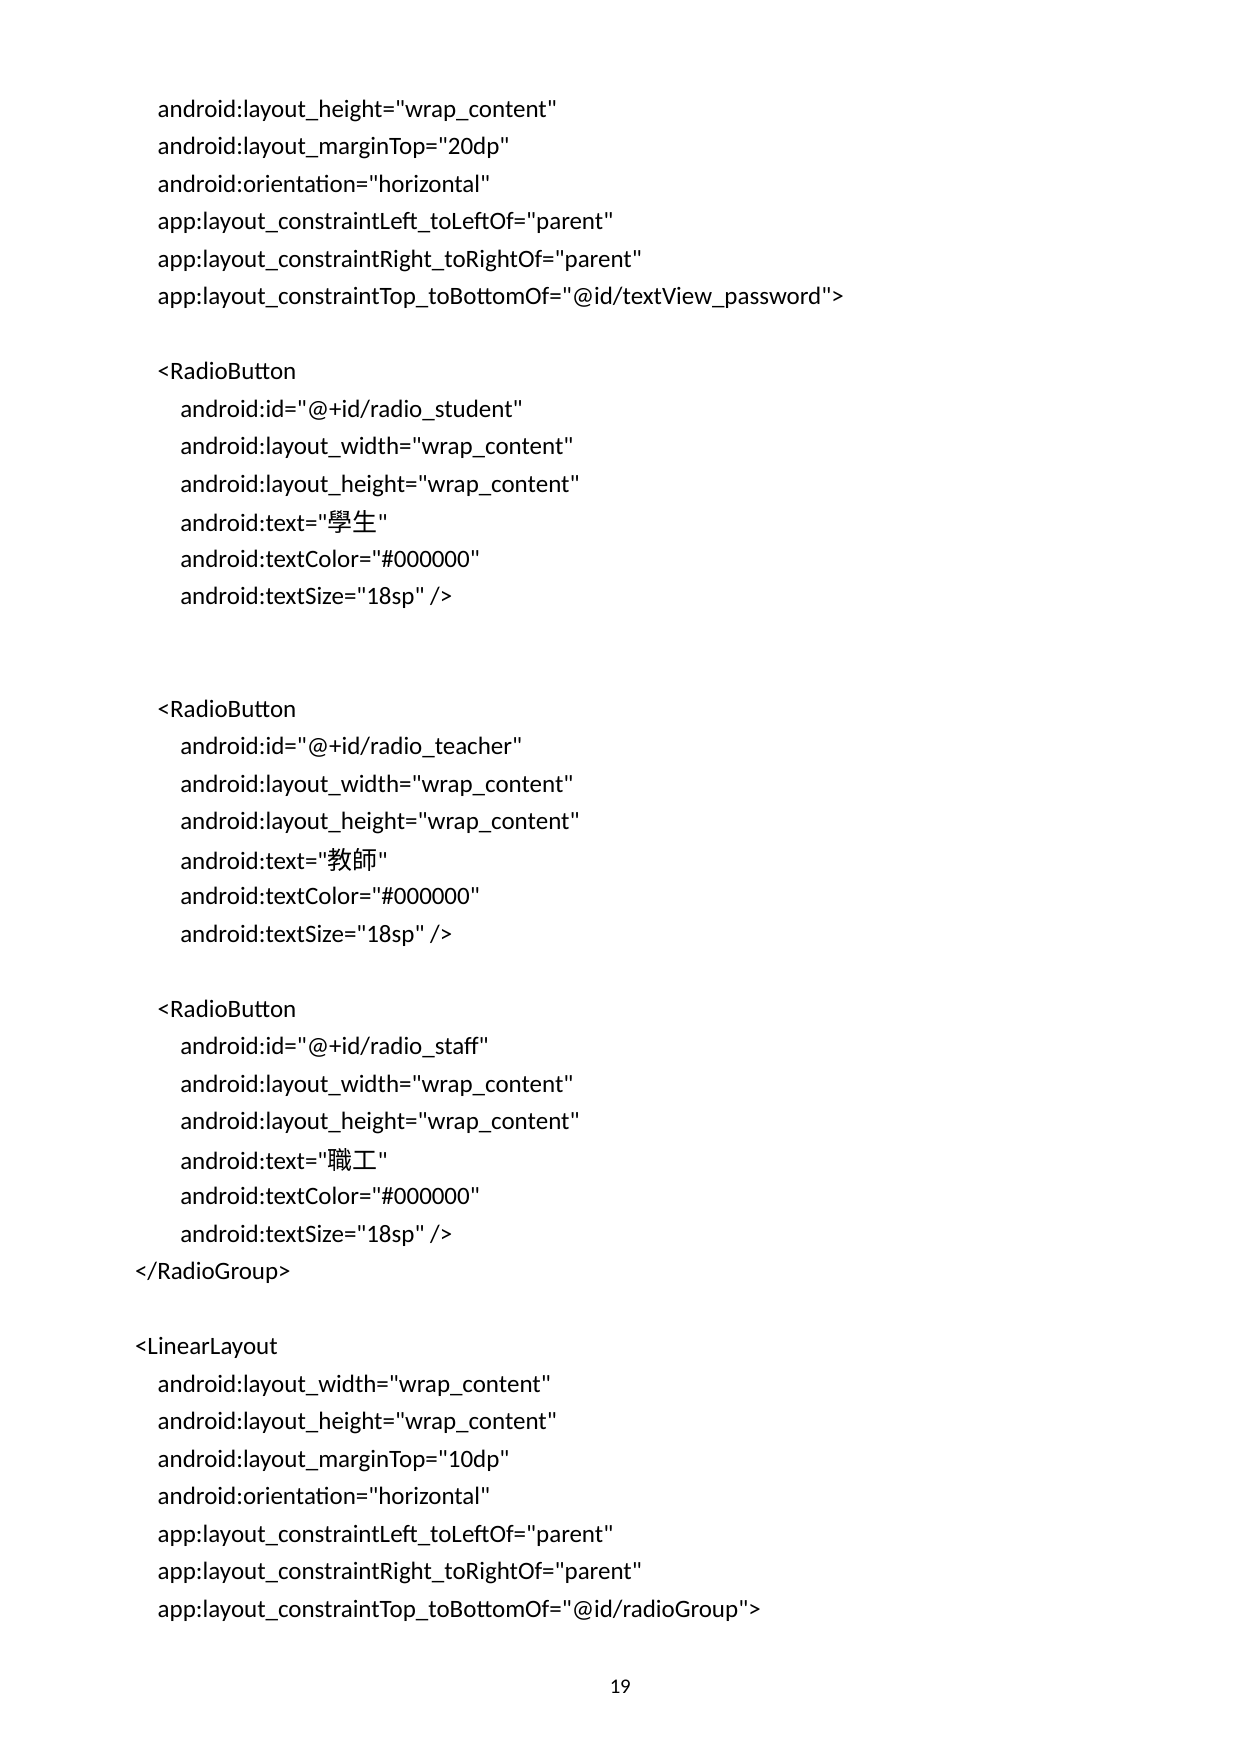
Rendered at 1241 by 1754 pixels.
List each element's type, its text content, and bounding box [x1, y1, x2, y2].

text app:layout_constraintRight_toRightOf="parent" [112, 239, 1128, 277]
text android:id="@+id/radio_student" [112, 389, 1128, 427]
text app:layout_constraintLeft_toLeftOf="parent" [112, 202, 1128, 239]
text app:layout_constraintLeft_toLeftOf="parent" [112, 1514, 1128, 1552]
text android:id="@+id/radio_staff" [112, 1027, 1128, 1064]
text android:layout_height="wrap_content" [112, 802, 1128, 839]
text </RadioGroup> [112, 1252, 1128, 1289]
text <LinearLayout [112, 1327, 1128, 1364]
text app:layout_constraintTop_toBottomOf="@id/textView_password"> [112, 277, 1128, 314]
text android:orientation="horizontal" [112, 1477, 1128, 1514]
text android:textColor="#000000" [112, 539, 1128, 577]
text <RadioButton [112, 689, 1128, 727]
text <RadioButton [112, 989, 1128, 1027]
text android:orientation="horizontal" [112, 164, 1128, 202]
text app:layout_constraintRight_toRightOf="parent" [112, 1552, 1128, 1589]
text android:layout_width="wrap_content" [112, 1064, 1128, 1102]
text android:layout_width="wrap_content" [112, 427, 1128, 464]
text android:layout_height="wrap_content" [112, 464, 1128, 502]
text <RadioButton [112, 352, 1128, 389]
text android:textSize="18sp" /> [112, 1214, 1128, 1252]
text android:textColor="#000000" [112, 1177, 1128, 1214]
text android:text="學生" [112, 502, 1128, 539]
text android:layout_width="wrap_content" [112, 764, 1128, 802]
text android:layout_marginTop="20dp" [112, 127, 1128, 164]
text android:textSize="18sp" /> [112, 914, 1128, 952]
text android:text="教師" [112, 839, 1128, 877]
text android:layout_marginTop="10dp" [112, 1439, 1128, 1477]
text android:layout_height="wrap_content" [112, 89, 1128, 127]
text android:textSize="18sp" /> [112, 577, 1128, 614]
text android:layout_height="wrap_content" [112, 1102, 1128, 1139]
text android:text="職工" [112, 1139, 1128, 1177]
text android:textColor="#000000" [112, 877, 1128, 914]
text android:id="@+id/radio_teacher" [112, 727, 1128, 764]
text android:layout_width="wrap_content" [112, 1364, 1128, 1402]
text android:layout_height="wrap_content" [112, 1402, 1128, 1439]
text app:layout_constraintTop_toBottomOf="@id/radioGroup"> [112, 1589, 1128, 1627]
